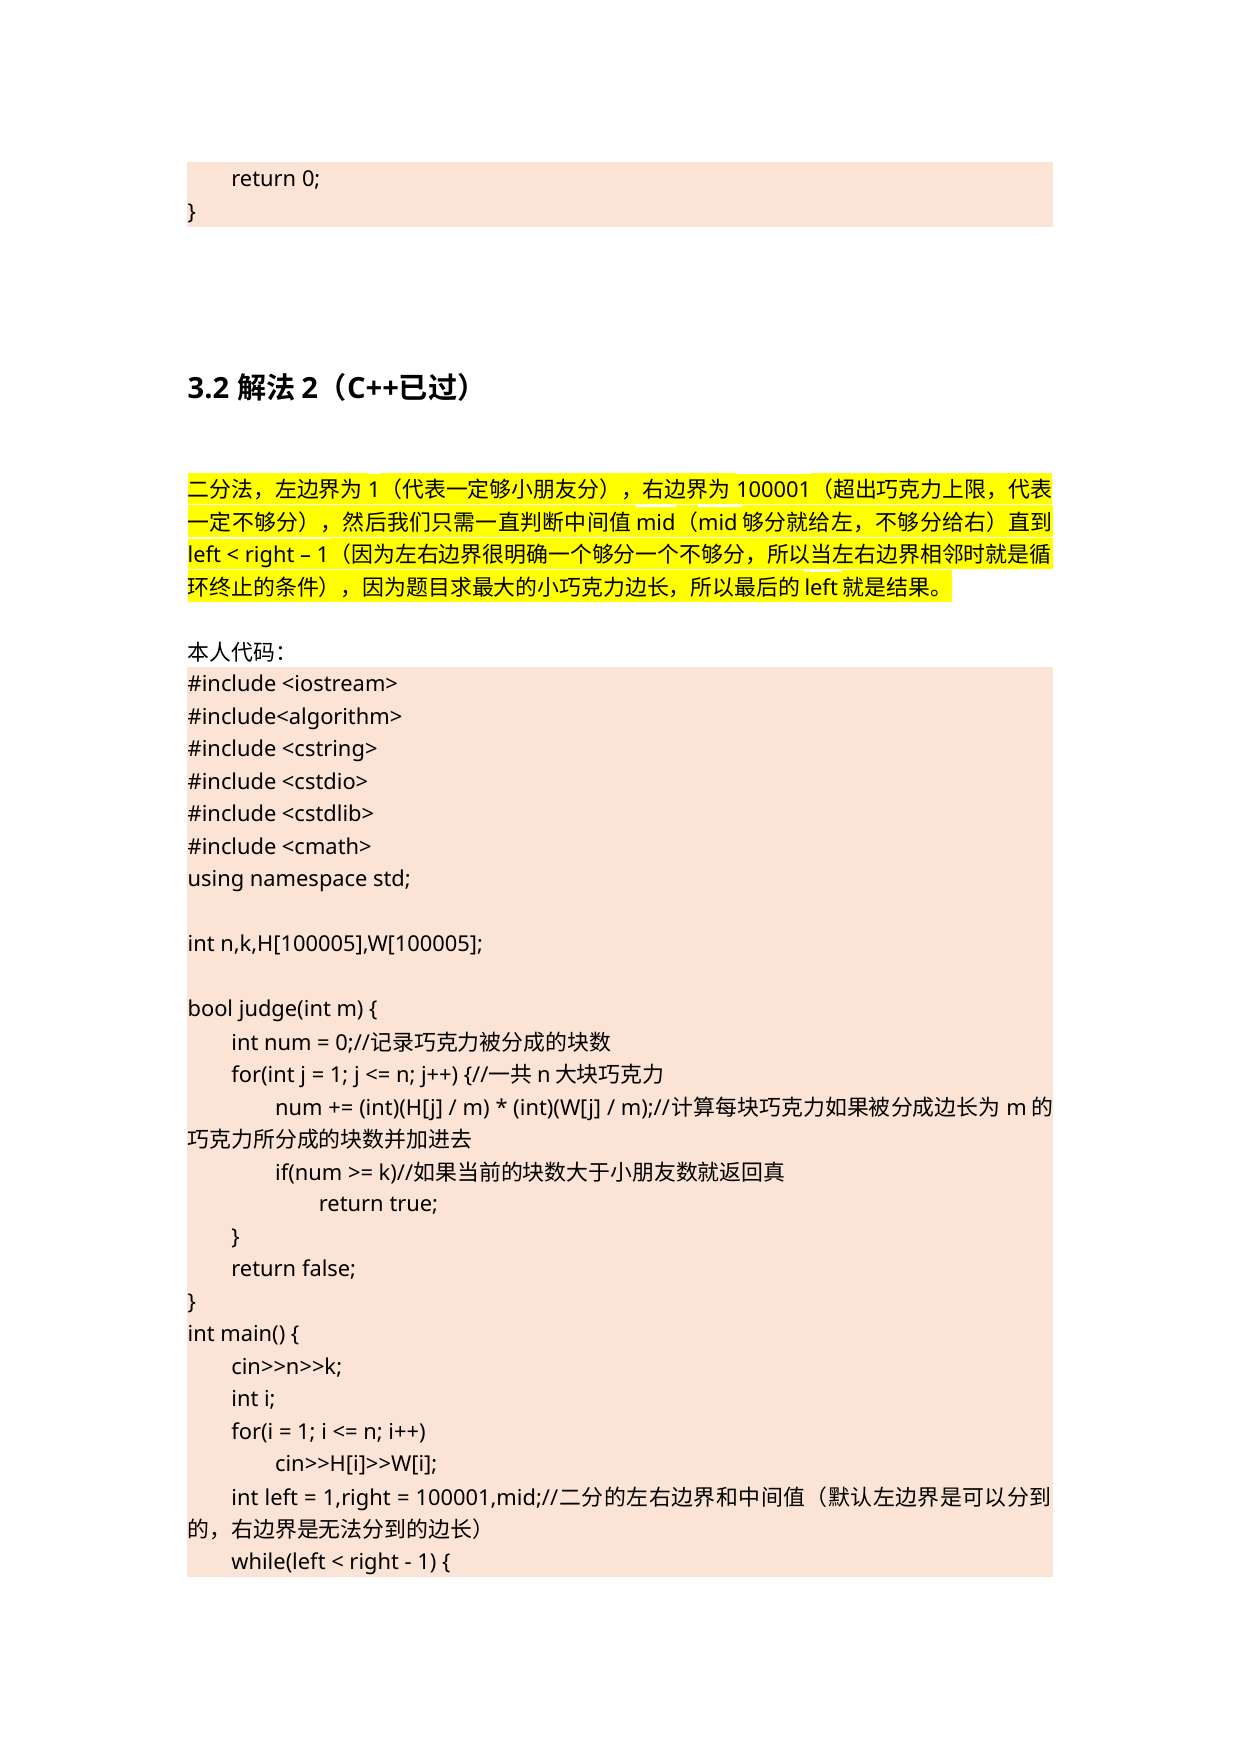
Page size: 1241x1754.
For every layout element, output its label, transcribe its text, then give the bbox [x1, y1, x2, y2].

text #include <cstring> [187, 732, 1053, 764]
text return true; [187, 1187, 1053, 1219]
text } [187, 194, 1053, 227]
text 二分法，左边界为1（代表一定够小朋友分），右边界为100001（超出巧克力上限，代表一定不够分），然后我们只需一直判断中间值mid（mid够分就给左，不够分给右）直到left < right – 1（因为左右边界很明确一个够分一个不够分，所以当左右边界相邻时就是循环终止的条件），因为题目求最大的小巧克力边长，所以最后的left就是结果。 [187, 472, 1053, 602]
text int num = 0;//记录巧克力被分成的块数 [187, 1024, 1053, 1057]
text #include<algorithm> [187, 699, 1053, 732]
text int i; [187, 1382, 1053, 1414]
subtitle 3.2 解法2（C++已过） [187, 354, 1053, 419]
text int n,k,H[100005],W[100005]; [187, 927, 1053, 959]
text using namespace std; [187, 862, 1053, 894]
text while(left < right - 1) { [187, 1544, 1053, 1577]
text cin>>n>>k; [187, 1349, 1053, 1382]
text #include <cstdlib> [187, 797, 1053, 829]
text } [187, 1219, 1053, 1252]
text return 0; [187, 162, 1053, 194]
text #include <iostream> [187, 667, 1053, 699]
text #include <cmath> [187, 829, 1053, 862]
text for(i = 1; i <= n; i++) [187, 1414, 1053, 1447]
text bool judge(int m) { [187, 992, 1053, 1024]
text #include <cstdio> [187, 764, 1053, 797]
text int main() { [187, 1317, 1053, 1349]
text } [187, 1284, 1053, 1317]
text int left = 1,right = 100001,mid;//二分的左右边界和中间值（默认左边界是可以分到的，右边界是无法分到的边长） [187, 1479, 1053, 1544]
text cin>>H[i]>>W[i]; [187, 1447, 1053, 1479]
text 本人代码： [187, 634, 1053, 667]
text num += (int)(H[j] / m) * (int)(W[j] / m);//计算每块巧克力如果被分成边长为m的巧克力所分成的块数并加进去 [187, 1089, 1053, 1154]
text if(num >= k)//如果当前的块数大于小朋友数就返回真 [187, 1154, 1053, 1187]
text return false; [187, 1252, 1053, 1284]
text for(int j = 1; j <= n; j++) {//一共n大块巧克力 [187, 1057, 1053, 1089]
